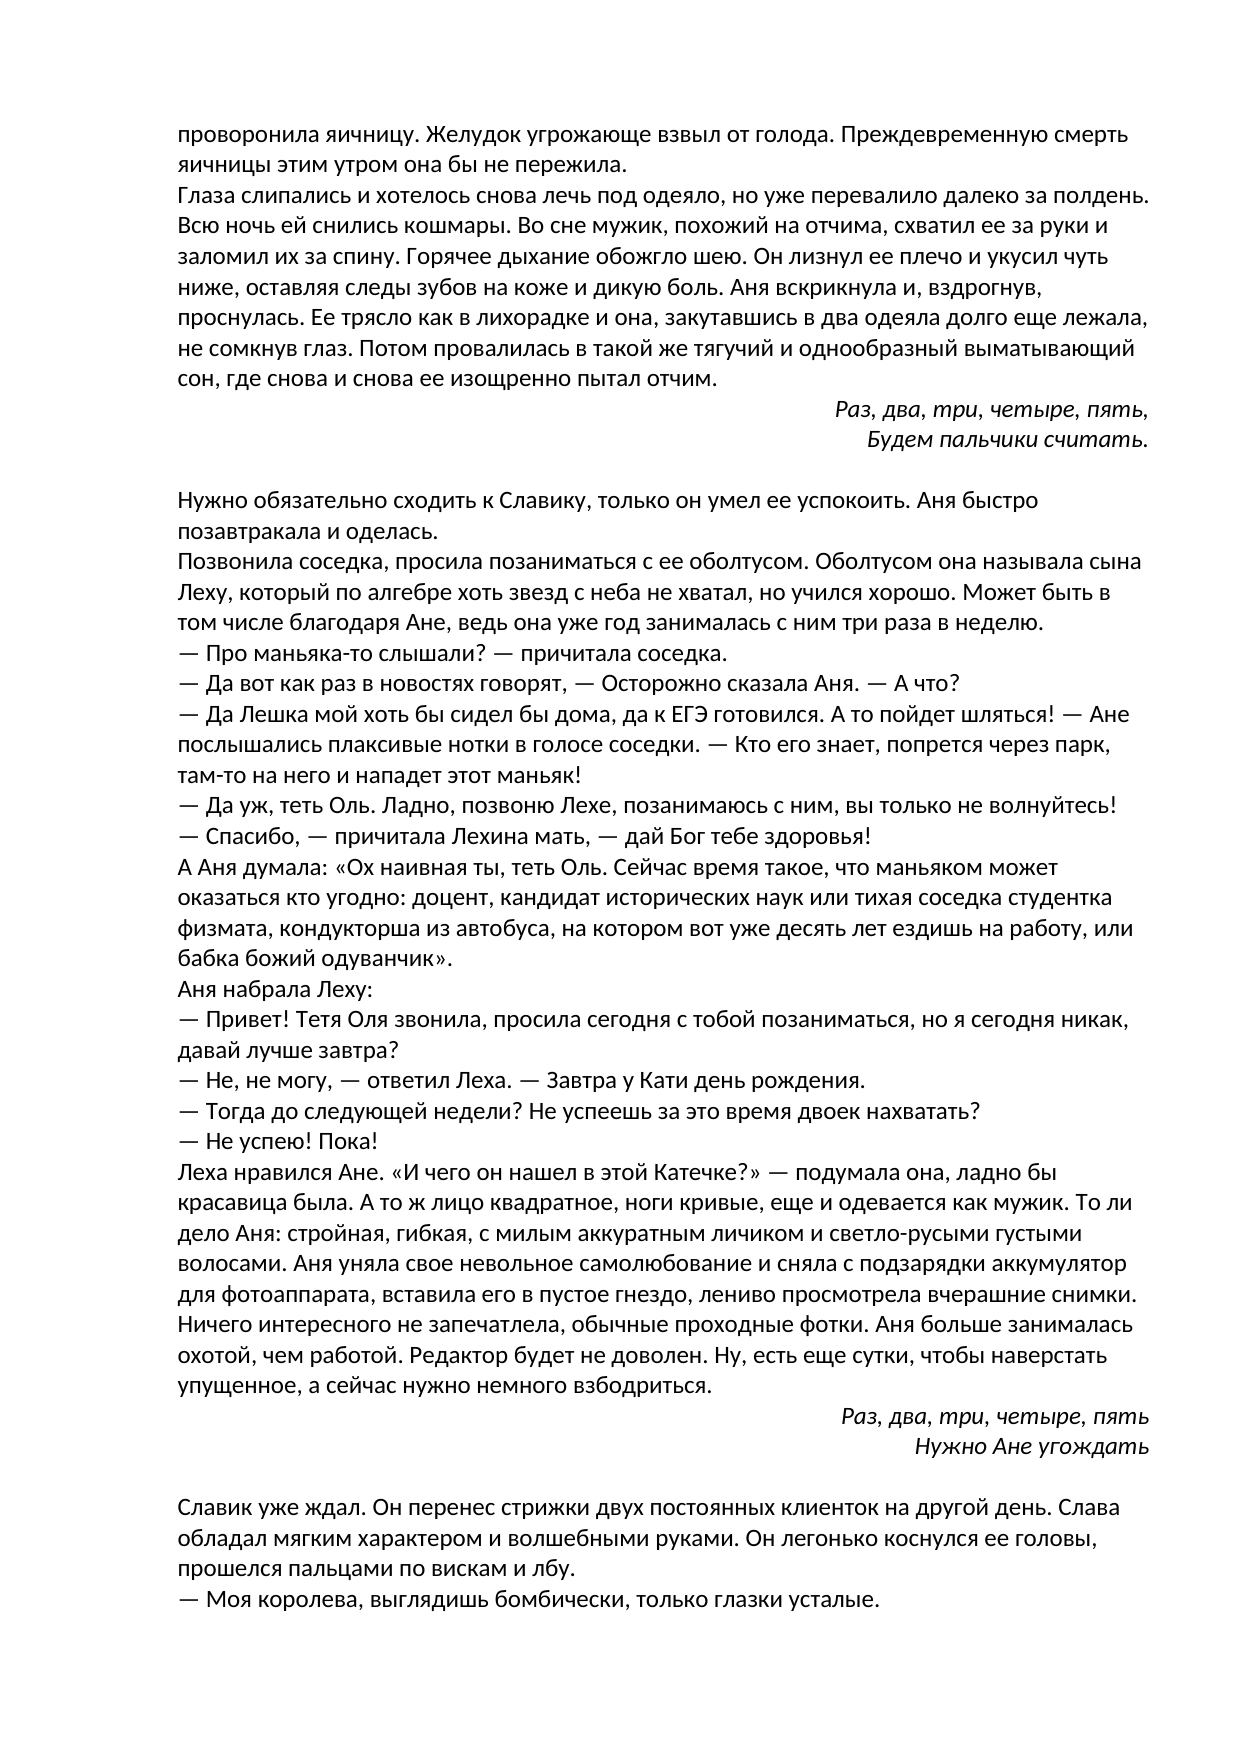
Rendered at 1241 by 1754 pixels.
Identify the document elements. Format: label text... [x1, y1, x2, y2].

text Позвонила соседка, просила позаниматься с ее оболтусом. Оболтусом она называла сына Леху, который по алгебре хоть звезд с неба не хватал, но учился хорошо. Может быть в том числе благодаря Ане, ведь она уже год занималась с ним три раза в неделю. [177, 545, 1152, 637]
text — Не успею! Пока! [177, 1125, 1152, 1156]
text Нужно обязательно сходить к Славику, только он умел ее успокоить. Аня быстро позавтракала и оделась. [177, 484, 1152, 545]
text — Да вот как раз в новостях говорят, — Осторожно сказала Аня. — А что? [177, 667, 1152, 698]
text Будем пальчики считать. [177, 423, 1152, 454]
text Аня набрала Леху: [177, 973, 1152, 1003]
text Раз, два, три, четыре, пять Нужно Ане угождать [177, 1400, 1152, 1461]
text Славик уже ждал. Он перенес стрижки двух постоянных клиенток на другой день. Слава обладал мягким характером и волшебными руками. Он легонько коснулся ее головы, прошелся пальцами по вискам и лбу. [177, 1492, 1152, 1583]
text — Спасибо, — причитала Лехина мать, — дай Бог тебе здоровья! [177, 820, 1152, 851]
text А Аня думала: «Ох наивная ты, теть Оль. Сейчас время такое, что маньяком может оказаться кто угодно: доцент, кандидат исторических наук или тихая соседка студентка физмата, кондукторша из автобуса, на котором вот уже десять лет ездишь на работу, или бабка божий одуванчик». [177, 851, 1152, 973]
text Леха нравился Ане. «И чего он нашел в этой Катечке?» — подумала она, ладно бы красавица была. А то ж лицо квадратное, ноги кривые, еще и одевается как мужик. То ли дело Аня: стройная, гибкая, с милым аккуратным личиком и светло-русыми густыми волосами. Аня уняла свое невольное самолюбование и сняла с подзарядки аккумулятор для фотоаппарата, вставила его в пустое гнездо, лениво просмотрела вчерашние снимки. Ничего интересного не запечатлела, обычные проходные фотки. Аня больше занималась охотой, чем работой. Редактор будет не доволен. Ну, есть еще сутки, чтобы наверстать упущенное, а сейчас нужно немного взбодриться. [177, 1156, 1152, 1400]
text — Не, не могу, — ответил Леха. — Завтра у Кати день рождения. [177, 1064, 1152, 1095]
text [177, 118, 1152, 179]
text — Да Лешка мой хоть бы сидел бы дома, да к ЕГЭ готовился. А то пойдет шляться! — Ане послышались плаксивые нотки в голосе соседки. — Кто его знает, попрется через парк, там-то на него и нападет этот маньяк! [177, 698, 1152, 789]
text — Моя королева, выглядишь бомбически, только глазки усталые. [177, 1583, 1152, 1614]
text — Да уж, теть Оль. Ладно, позвоню Лехе, позанимаюсь с ним, вы только не волнуйтесь! [177, 789, 1152, 820]
text Глаза слипались и хотелось снова лечь под одеяло, но уже перевалило далеко за полдень. Всю ночь ей снились кошмары. Во сне мужик, похожий на отчима, схватил ее за руки и заломил их за спину. Горячее дыхание обожгло шею. Он лизнул ее плечо и укусил чуть ниже, оставляя следы зубов на коже и дикую боль. Аня вскрикнула и, вздрогнув, проснулась. Ее трясло как в лихорадке и она, закутавшись в два одеяла долго еще лежала, не сомкнув глаз. Потом провалилась в такой же тягучий и однообразный выматывающий сон, где снова и снова ее изощренно пытал отчим. [177, 179, 1152, 393]
text — Тогда до следующей недели? Не успеешь за это время двоек нахватать? [177, 1095, 1152, 1125]
text Раз, два, три, четыре, пять, [177, 393, 1152, 423]
text — Привет! Тетя Оля звонила, просила сегодня с тобой позаниматься, но я сегодня никак, давай лучше завтра? [177, 1003, 1152, 1064]
text — Про маньяка-то слышали? — причитала соседка. [177, 637, 1152, 667]
